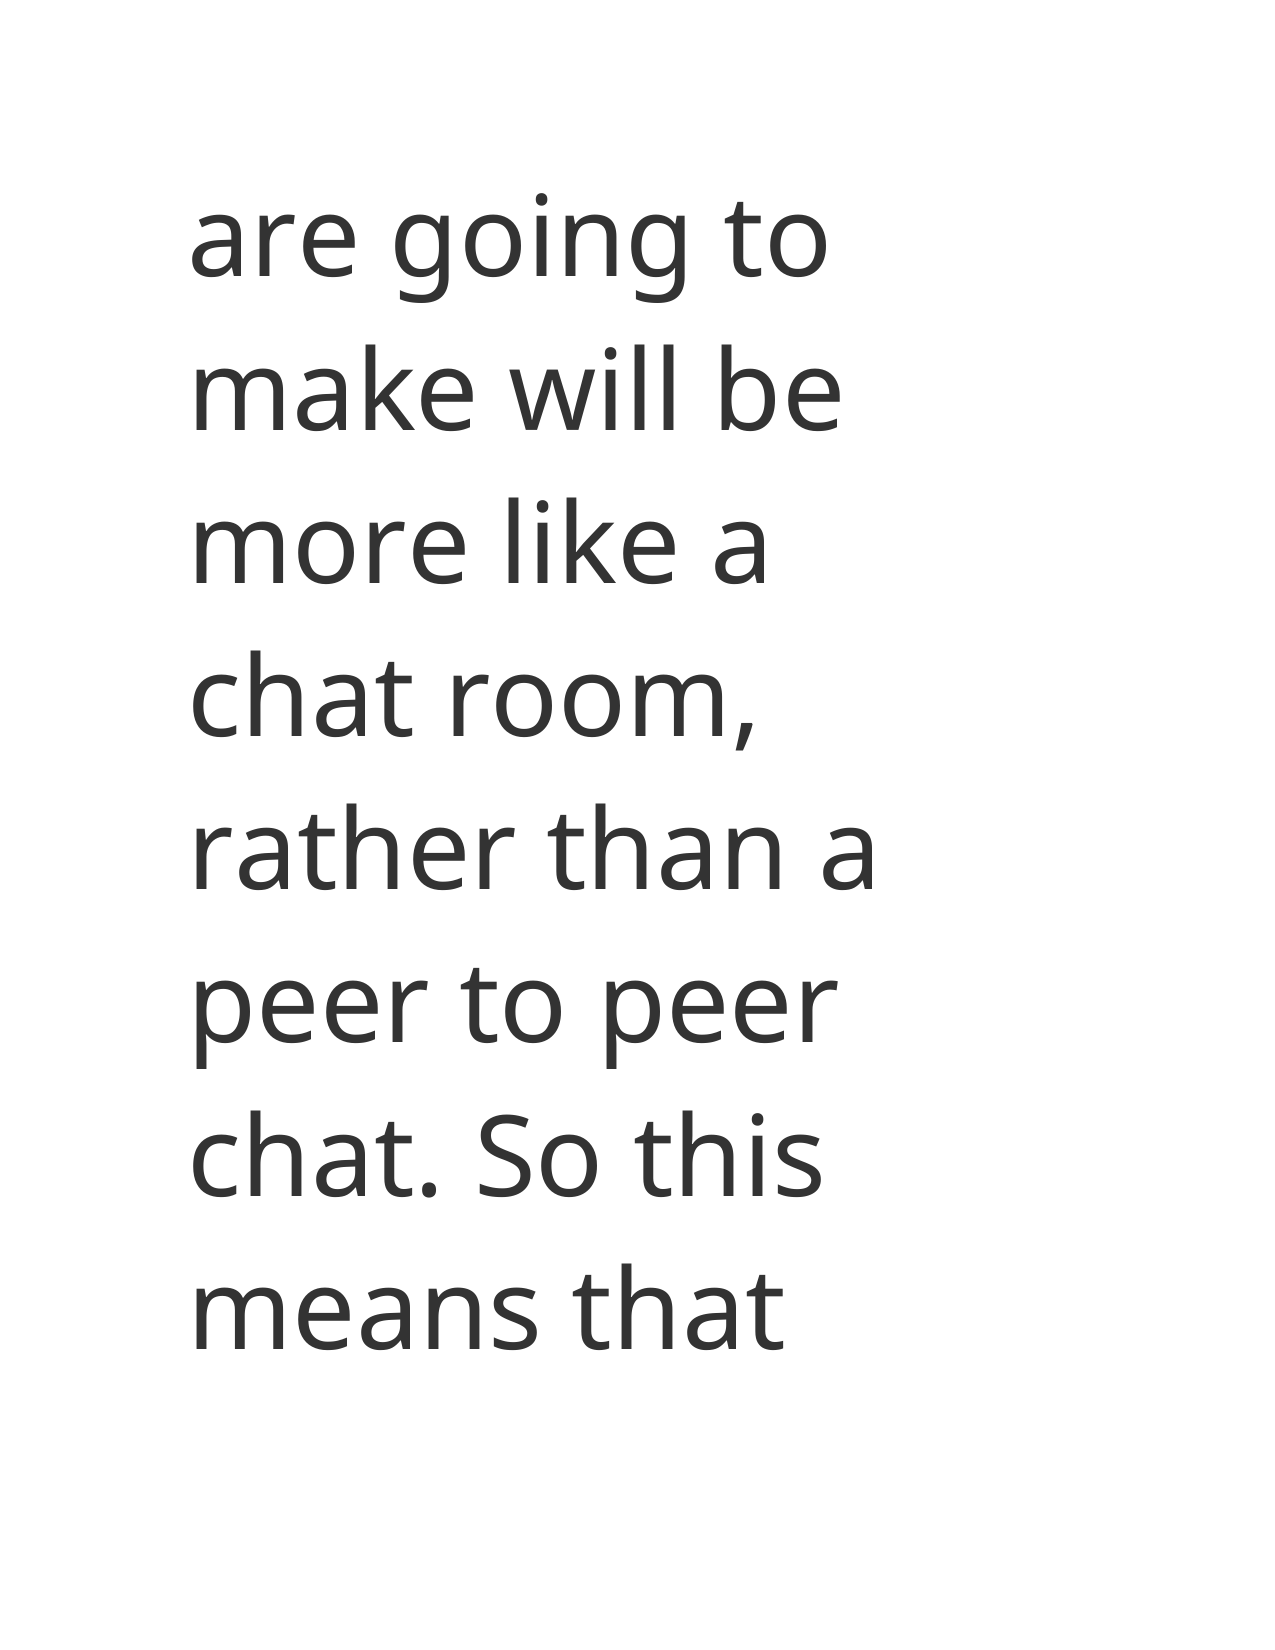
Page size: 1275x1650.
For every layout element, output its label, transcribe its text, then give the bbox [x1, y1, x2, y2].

text chat room, rather than a peer to peer chat. So this means that [187, 616, 1088, 1382]
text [187, 156, 1088, 616]
